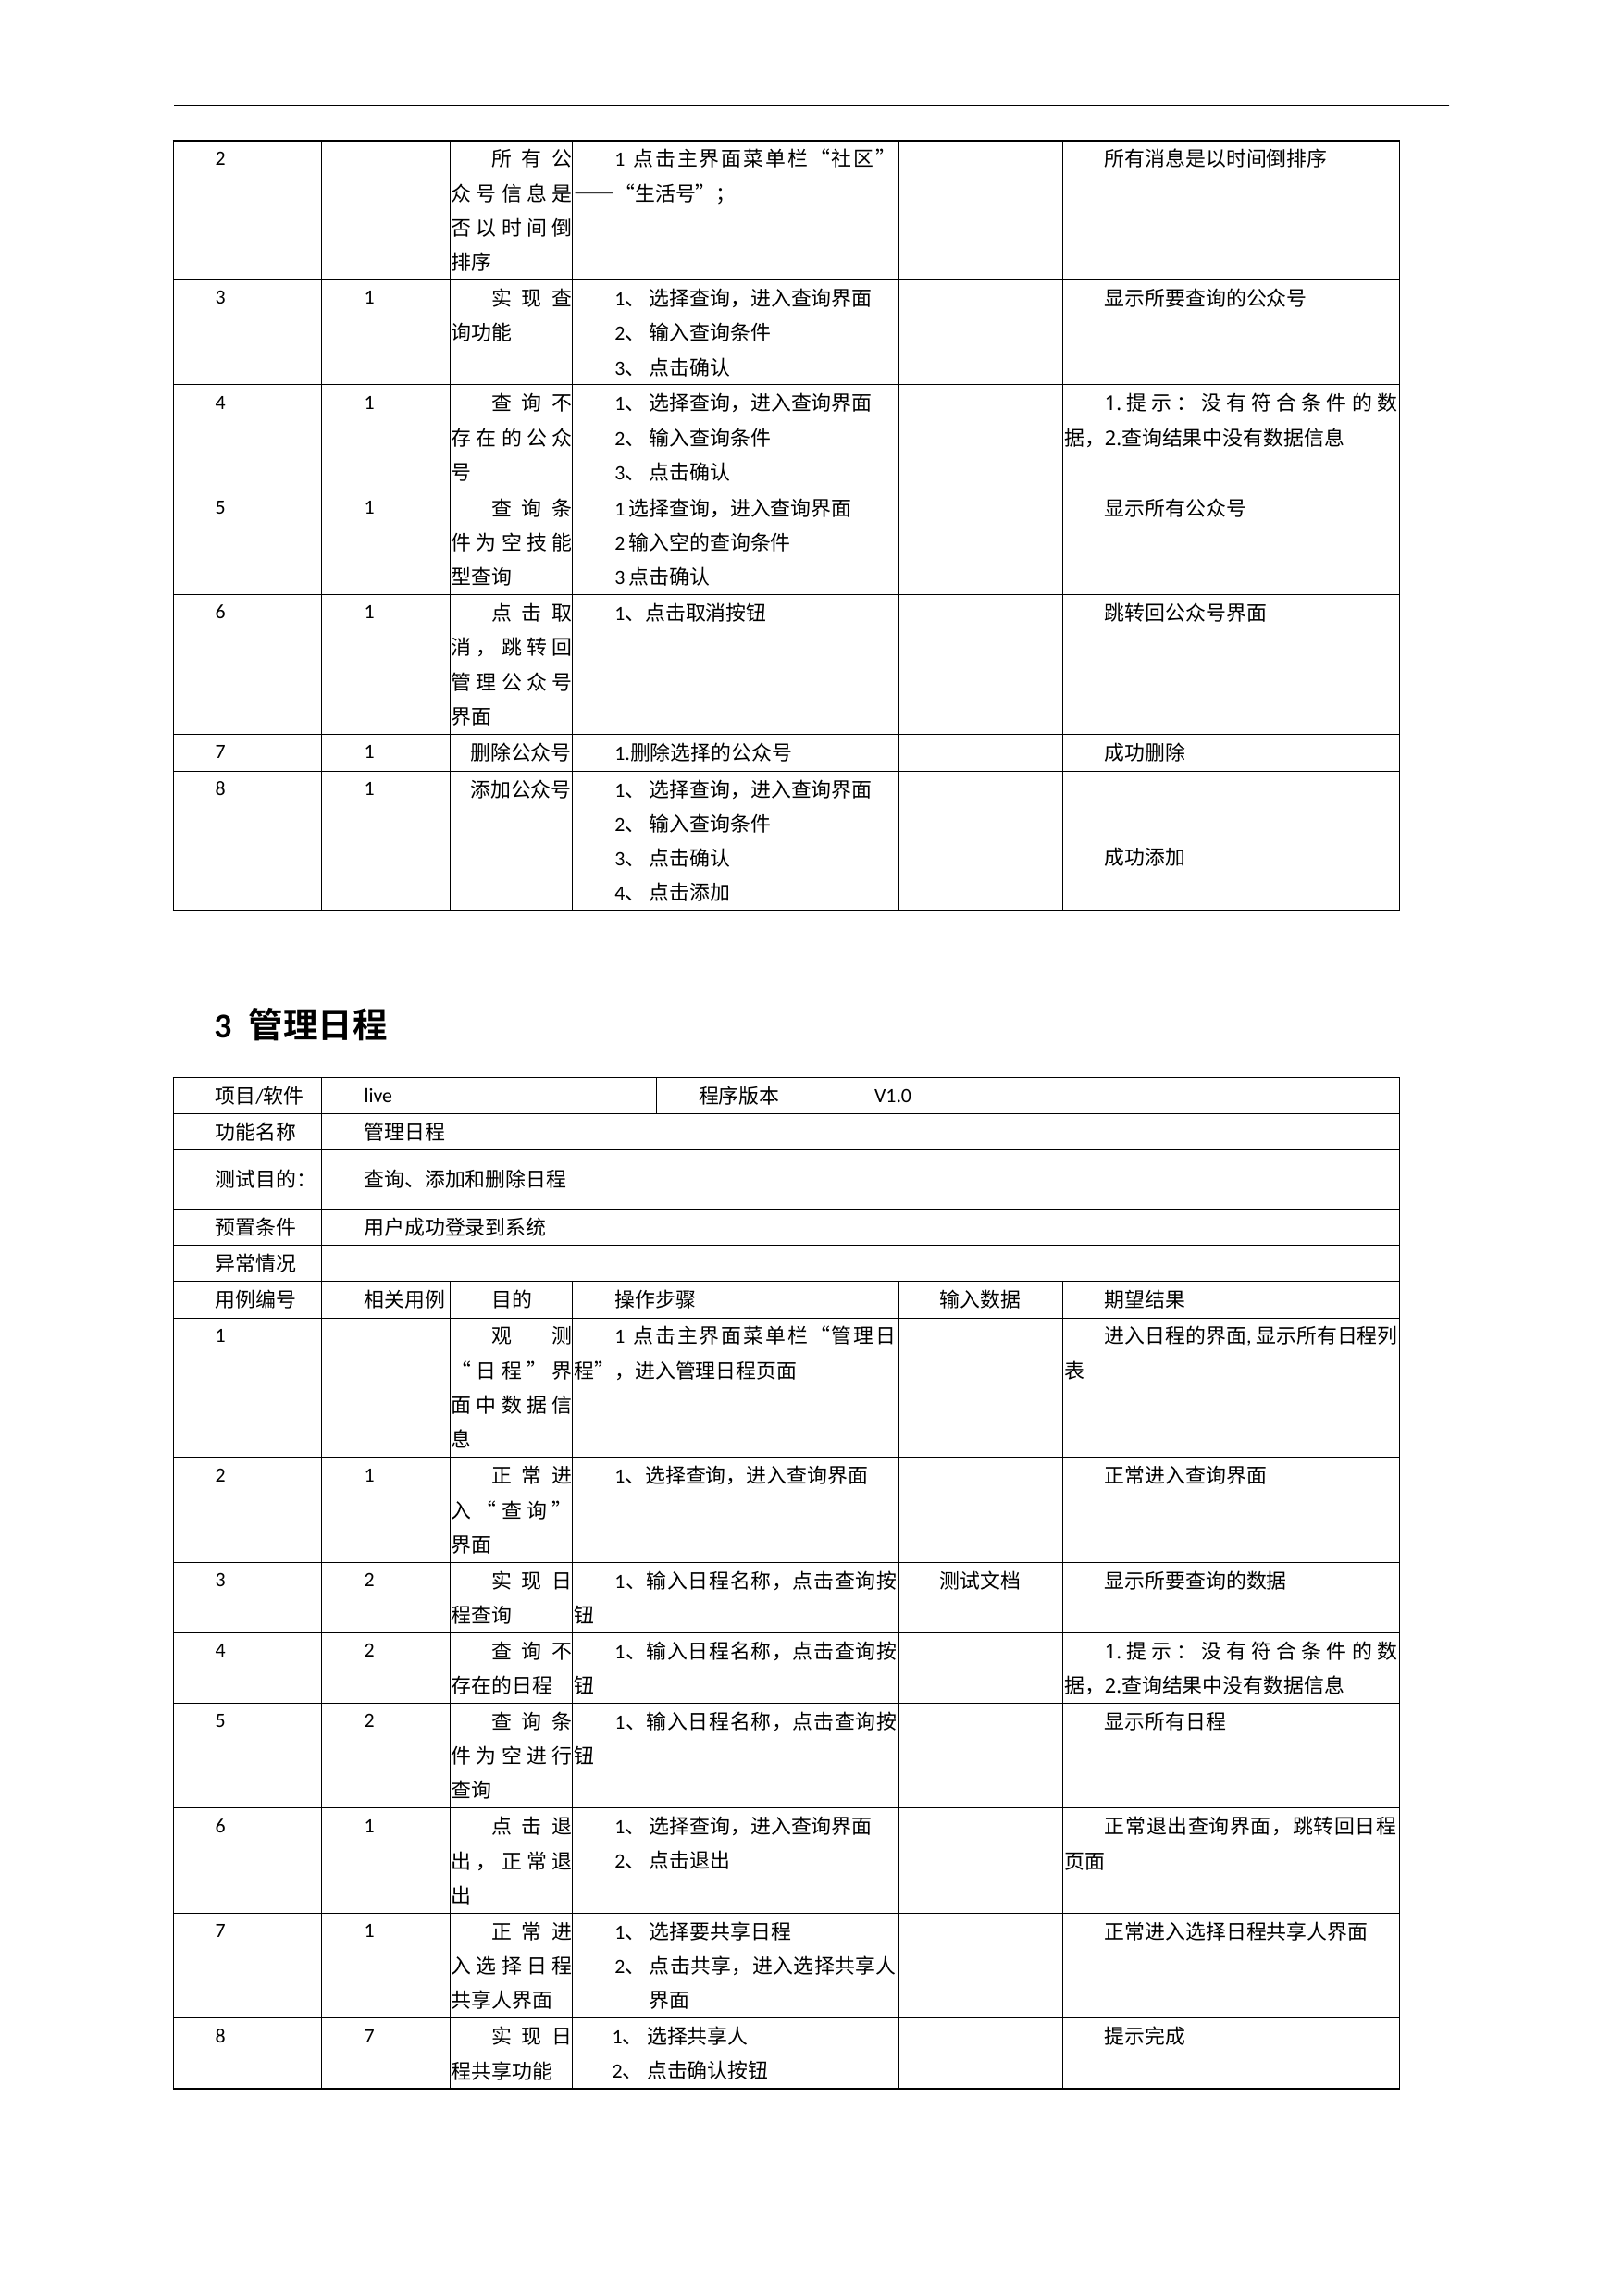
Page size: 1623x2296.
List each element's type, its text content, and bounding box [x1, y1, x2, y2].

table_cell 1 [322, 595, 450, 734]
table_cell 选择查询，进入查询界面 输入查询条件 点击确认 [573, 280, 898, 384]
table_cell [899, 385, 1062, 490]
table_cell 实现查询功能 [451, 280, 572, 384]
table_cell 5 [174, 490, 321, 594]
table_cell 目的 [451, 1282, 572, 1317]
table_cell 2 [322, 1563, 450, 1632]
table_header 程序版本 [657, 1078, 812, 1113]
table_cell [899, 1633, 1062, 1703]
table_cell 测试目的： [174, 1150, 321, 1209]
table_cell 1、点击取消按钮 [573, 595, 898, 734]
table_cell 4 [174, 385, 321, 490]
table_cell 查询、添加和删除日程 [322, 1150, 1399, 1209]
table_cell [899, 1319, 1062, 1457]
table_cell 1 [322, 1808, 450, 1913]
table_cell 查询不存在的公众号 [451, 385, 572, 490]
table_cell 2 [322, 1704, 450, 1807]
table_cell 1 [322, 772, 450, 910]
table_cell 测试文档 [899, 1563, 1062, 1632]
table_cell 功能名称 [174, 1114, 321, 1149]
table_cell 1、输入日程名称，点击查询按钮 [573, 1704, 898, 1807]
table_cell 7 [174, 735, 321, 771]
table_cell 点击退出，正常退出 [451, 1808, 572, 1913]
table_cell 5 [174, 1704, 321, 1807]
table_cell 跳转回公众号界面 [1063, 595, 1399, 734]
table_cell 选择查询，进入查询界面 输入查询条件 点击确认 点击添加 [573, 772, 898, 910]
table_cell 输入数据 [899, 1282, 1062, 1317]
table_cell 预置条件 [174, 1210, 321, 1245]
table_cell [899, 595, 1062, 734]
table_cell 用例编号 [174, 1282, 321, 1317]
list 管理日程 [214, 992, 1449, 1052]
table_cell 正常退出查询界面，跳转回日程页面 [1063, 1808, 1399, 1913]
table_cell 选择共享人 点击确认按钮 [573, 2018, 898, 2088]
table_cell 所有公众号信息是否以时间倒排序 [451, 142, 572, 279]
table_cell 选择要共享日程 点击共享，进入选择共享人界面 [573, 1914, 898, 2017]
table_cell 1 [174, 1319, 321, 1457]
table_cell 1.提示：没有符合条件的数据，2.查询结果中没有数据信息 [1063, 385, 1399, 490]
table_cell 2 [174, 1458, 321, 1562]
table_cell 异常情况 [174, 1246, 321, 1281]
table_cell 查询条件为空进行查询 [451, 1704, 572, 1807]
table_cell [899, 2018, 1062, 2088]
table_cell 1.删除选择的公众号 [573, 735, 898, 771]
table_cell 实现日程共享功能 [451, 2018, 572, 2088]
table_cell 2 [174, 142, 321, 279]
table_cell 1 [322, 1914, 450, 2017]
table_cell 选择查询，进入查询界面 输入查询条件 点击确认 [573, 385, 898, 490]
table_cell [899, 772, 1062, 910]
table_cell 正常进入“查询”界面 [451, 1458, 572, 1562]
table_cell [322, 1319, 450, 1457]
table_cell 1 [322, 1458, 450, 1562]
table_cell 1、选择查询，进入查询界面 [573, 1458, 898, 1562]
table_cell 正常进入查询界面 [1063, 1458, 1399, 1562]
table_cell 显示所有公众号 [1063, 490, 1399, 594]
table_cell [899, 1914, 1062, 2017]
table_cell [899, 1808, 1062, 1913]
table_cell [573, 142, 898, 279]
table_cell 2 [322, 1633, 450, 1703]
table_cell 显示所有日程 [1063, 1704, 1399, 1807]
table_cell 相关用例 [322, 1282, 450, 1317]
table_cell 正常进入选择日程共享人界面 [451, 1914, 572, 2017]
table_cell 1、输入日程名称，点击查询按钮 [573, 1563, 898, 1632]
table_cell [899, 142, 1062, 279]
table_cell 操作步骤 [573, 1282, 898, 1317]
table_cell 查询条件为空技能型查询 [451, 490, 572, 594]
table_cell 观测“日程”界面中数据信息 [451, 1319, 572, 1457]
table_cell 删除公众号 [451, 735, 572, 771]
table_cell [322, 1246, 1399, 1281]
table_cell 管理日程 [322, 1114, 1399, 1149]
table_cell 1 [322, 735, 450, 771]
table_cell 1 [322, 490, 450, 594]
table_cell 3 [174, 280, 321, 384]
table_header live [322, 1078, 656, 1113]
table_cell [899, 490, 1062, 594]
table_cell 1选择查询，进入查询界面 2输入空的查询条件 3点击确认 [573, 490, 898, 594]
table_cell 1 [322, 385, 450, 490]
table_cell 显示所要查询的公众号 [1063, 280, 1399, 384]
table_header 项目/软件 [174, 1078, 321, 1113]
table_cell 1 点击主界面菜单栏“管理日程”，进入管理日程页面 [573, 1319, 898, 1457]
table_cell 查询不存在的日程 [451, 1633, 572, 1703]
table_cell 3 [174, 1563, 321, 1632]
table_cell 点击取消，跳转回管理公众号界面 [451, 595, 572, 734]
table_cell 1 [322, 280, 450, 384]
table_cell [899, 1704, 1062, 1807]
table_cell 8 [174, 772, 321, 910]
table_cell 添加公众号 [451, 772, 572, 910]
table_cell [899, 1458, 1062, 1562]
table_cell 提示完成 [1063, 2018, 1399, 2088]
table_cell 选择查询，进入查询界面 点击退出 [573, 1808, 898, 1913]
table_cell 4 [174, 1633, 321, 1703]
table_cell [322, 142, 450, 279]
table_header V1.0 [812, 1078, 1399, 1113]
table_cell 显示所要查询的数据 [1063, 1563, 1399, 1632]
table_cell 8 [174, 2018, 321, 2088]
table_cell [899, 735, 1062, 771]
table_cell 6 [174, 595, 321, 734]
table_cell 1、输入日程名称，点击查询按钮 [573, 1633, 898, 1703]
table_cell 实现日程查询 [451, 1563, 572, 1632]
table_cell 7 [322, 2018, 450, 2088]
table_cell 进入日程的界面, 显示所有日程列表 [1063, 1319, 1399, 1457]
table_cell 成功添加 [1063, 772, 1399, 910]
table_cell 期望结果 [1063, 1282, 1399, 1317]
table_cell 成功删除 [1063, 735, 1399, 771]
table_cell 1.提示：没有符合条件的数据，2.查询结果中没有数据信息 [1063, 1633, 1399, 1703]
table_cell 正常进入选择日程共享人界面 [1063, 1914, 1399, 2017]
table_cell 用户成功登录到系统 [322, 1210, 1399, 1245]
table_cell 7 [174, 1914, 321, 2017]
table_cell 6 [174, 1808, 321, 1913]
table_cell [899, 280, 1062, 384]
table_cell 所有消息是以时间倒排序 [1063, 142, 1399, 279]
